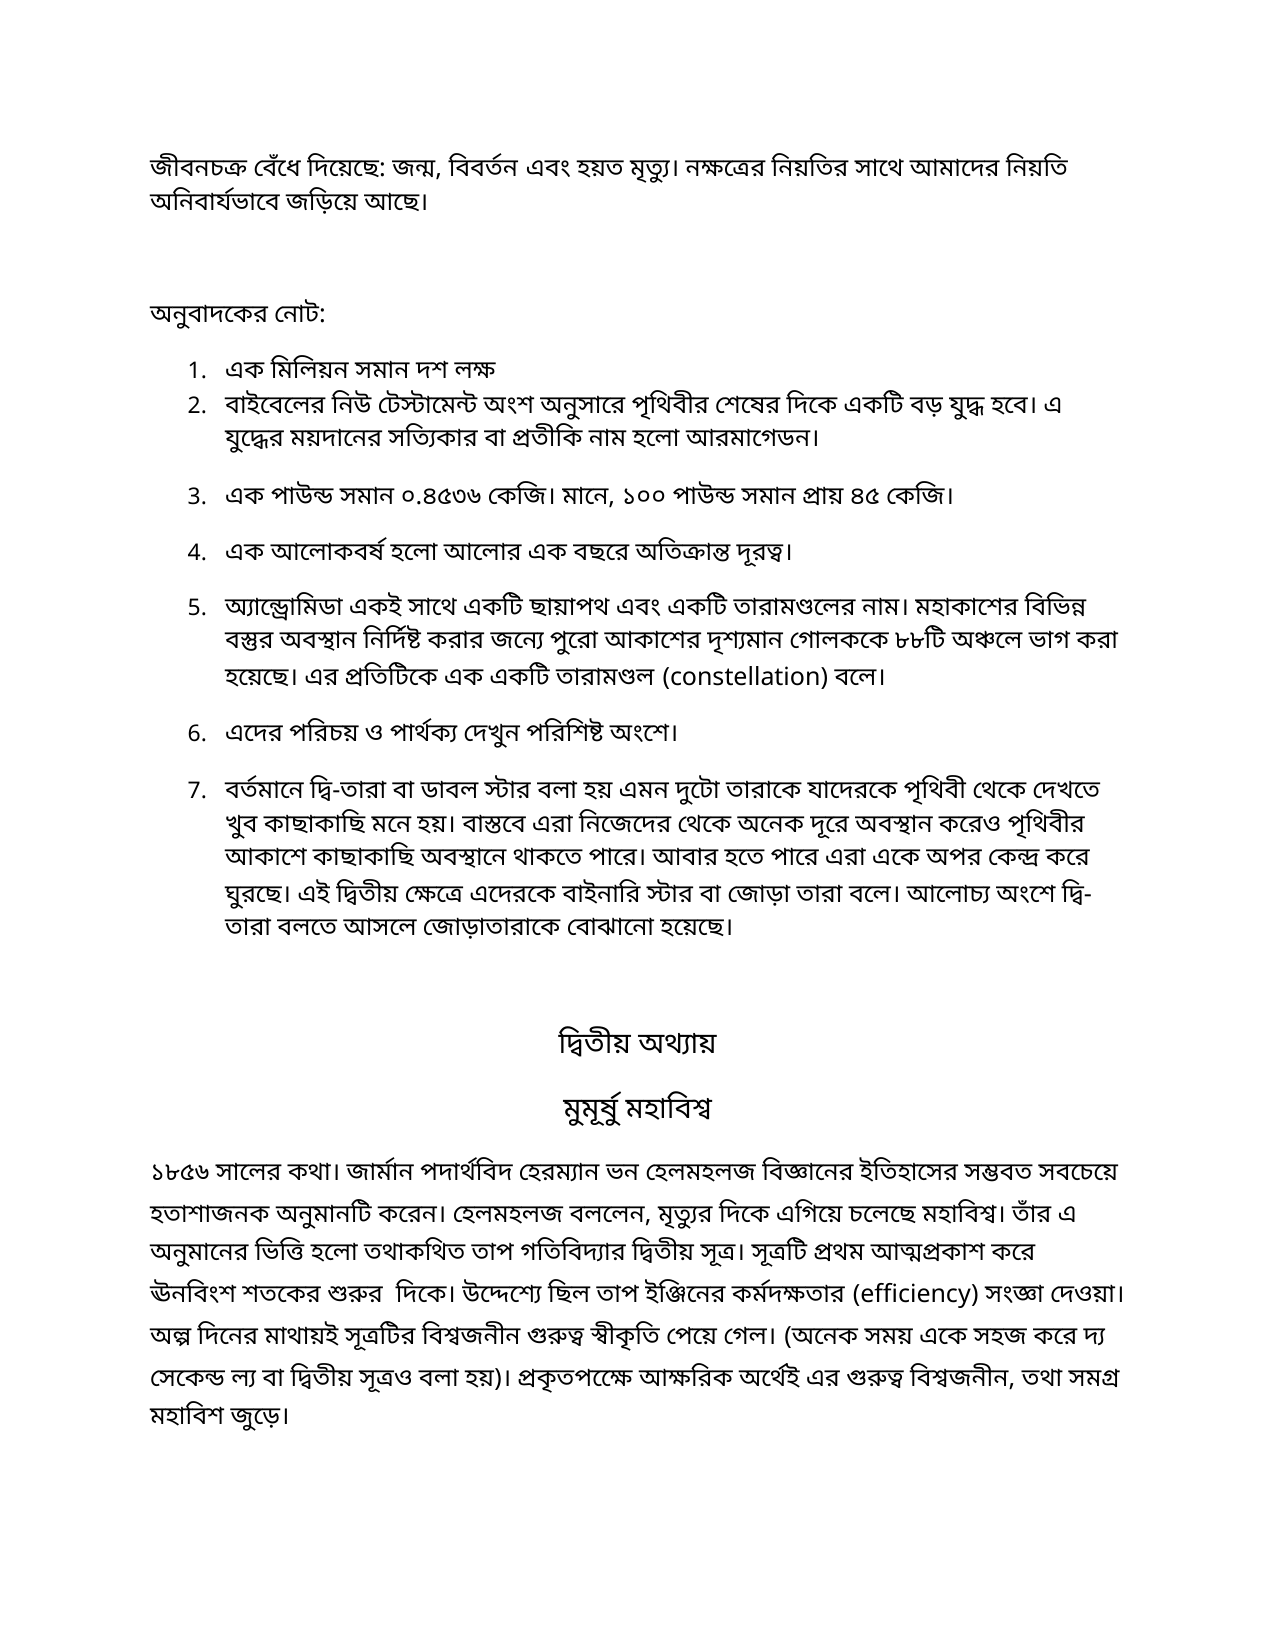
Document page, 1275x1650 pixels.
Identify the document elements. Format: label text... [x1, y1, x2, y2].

list বাইবেলের নিউ টেস্টামেন্ট অংশ অনুসারে পৃথিবীর শেষের দিকে একটি বড় যুদ্ধ হবে। এ যুদ্ধের ময়দানের সত্যিকার বা প্রতীকি নাম হলো আরমাগেডন। [187, 389, 1125, 457]
list এদের পরিচয় ও পার্থক্য দেখুন পরিশিষ্ট অংশে। [187, 717, 1125, 751]
text ১৮৫৬ সালের কথা। জার্মান পদার্থবিদ হেরম্যান ভন হেলমহলজ বিজ্ঞানের ইতিহাসের সম্ভবত সবচেয়ে হতাশাজনক অনুমানটি করেন। হেলমহলজ বললেন, মৃত্যুর দিকে এগিয়ে চলেছে মহাবিশ্ব। তাঁর এ অনুমানের ভিত্তি হলো তথাকথিত তাপ গতিবিদ্যার দ্বিতীয় সূত্র। সূত্রটি প্রথম আত্মপ্রকাশ করে ঊনবিংশ শতকের শুরুর দিকে। উদ্দেশ্যে ছিল তাপ ইঞ্জিনের কর্মদক্ষতার (efficiency) সংজ্ঞা দেওয়া। অল্প দিনের মাথায়ই সূত্রটির বিশ্বজনীন গুরুত্ব স্বীকৃতি পেয়ে গেল। (অনেক সময় একে সহজ করে দ্য সেকেন্ড ল্য বা দ্বিতীয় সূত্রও বলা হয়)। প্রকৃতপক্ষেে আক্ষরিক অর্থেই এর গুরুত্ব বিশ্বজনীন, তথা সমগ্র মহাবিশ জুড়ে। [150, 1157, 1125, 1435]
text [150, 150, 1125, 220]
list এক মিলিয়ন সমান দশ লক্ষ [187, 354, 1125, 389]
list এক পাউন্ড সমান ০.৪৫৩৬ কেজি। মানে, ১০০ পাউন্ড সমান প্রায় ৪৫ কেজি। [187, 478, 1125, 514]
text মুমূর্ষু মহাবিশ্ব [150, 1092, 1125, 1130]
list বর্তমানে দ্বি-তারা বা ডাবল স্টার বলা হয় এমন দুটো তারাকে যাদেরকে পৃথিবী থেকে দেখতে খুব কাছাকাছি মনে হয়। বাস্তবে এরা নিজেদের থেকে অনেক দূরে অবস্থান করেও পৃথিবীর আকাশে কাছাকাছি অবস্থানে থাকতে পারে। আবার হতে পারে এরা একে অপর কেন্দ্র করে ঘুরছে। এই দ্বিতীয় ক্ষেত্রে এদেরকে বাইনারি স্টার বা জোড়া তারা বলে। আলোচ্য অংশে দ্বি-তারা বলতে আসলে জোড়াতারাকে বোঝানো হয়েছে। [187, 772, 1125, 946]
list এক আলোকবর্ষ হলো আলোর এক বছরে অতিক্রান্ত দূরত্ব। [187, 535, 1125, 570]
list অ্যান্ড্রোমিডা একই সাথে একটি ছায়াপথ এবং একটি তারামণ্ডলের নাম। মহাকাশের বিভিন্ন বস্তুর অবস্থান নির্দিষ্ট করার জন্যে পুরো আকাশের দৃশ্যমান গোলককে ৮৮টি অঞ্চলে ভাগ করা হয়েছে। এর প্রতিটিকে এক একটি তারামণ্ডল (constellation) বলে। [187, 591, 1125, 696]
text অনুবাদকের নোট: [150, 296, 1125, 333]
text দ্বিতীয় অথ্যায় [150, 1027, 1125, 1065]
